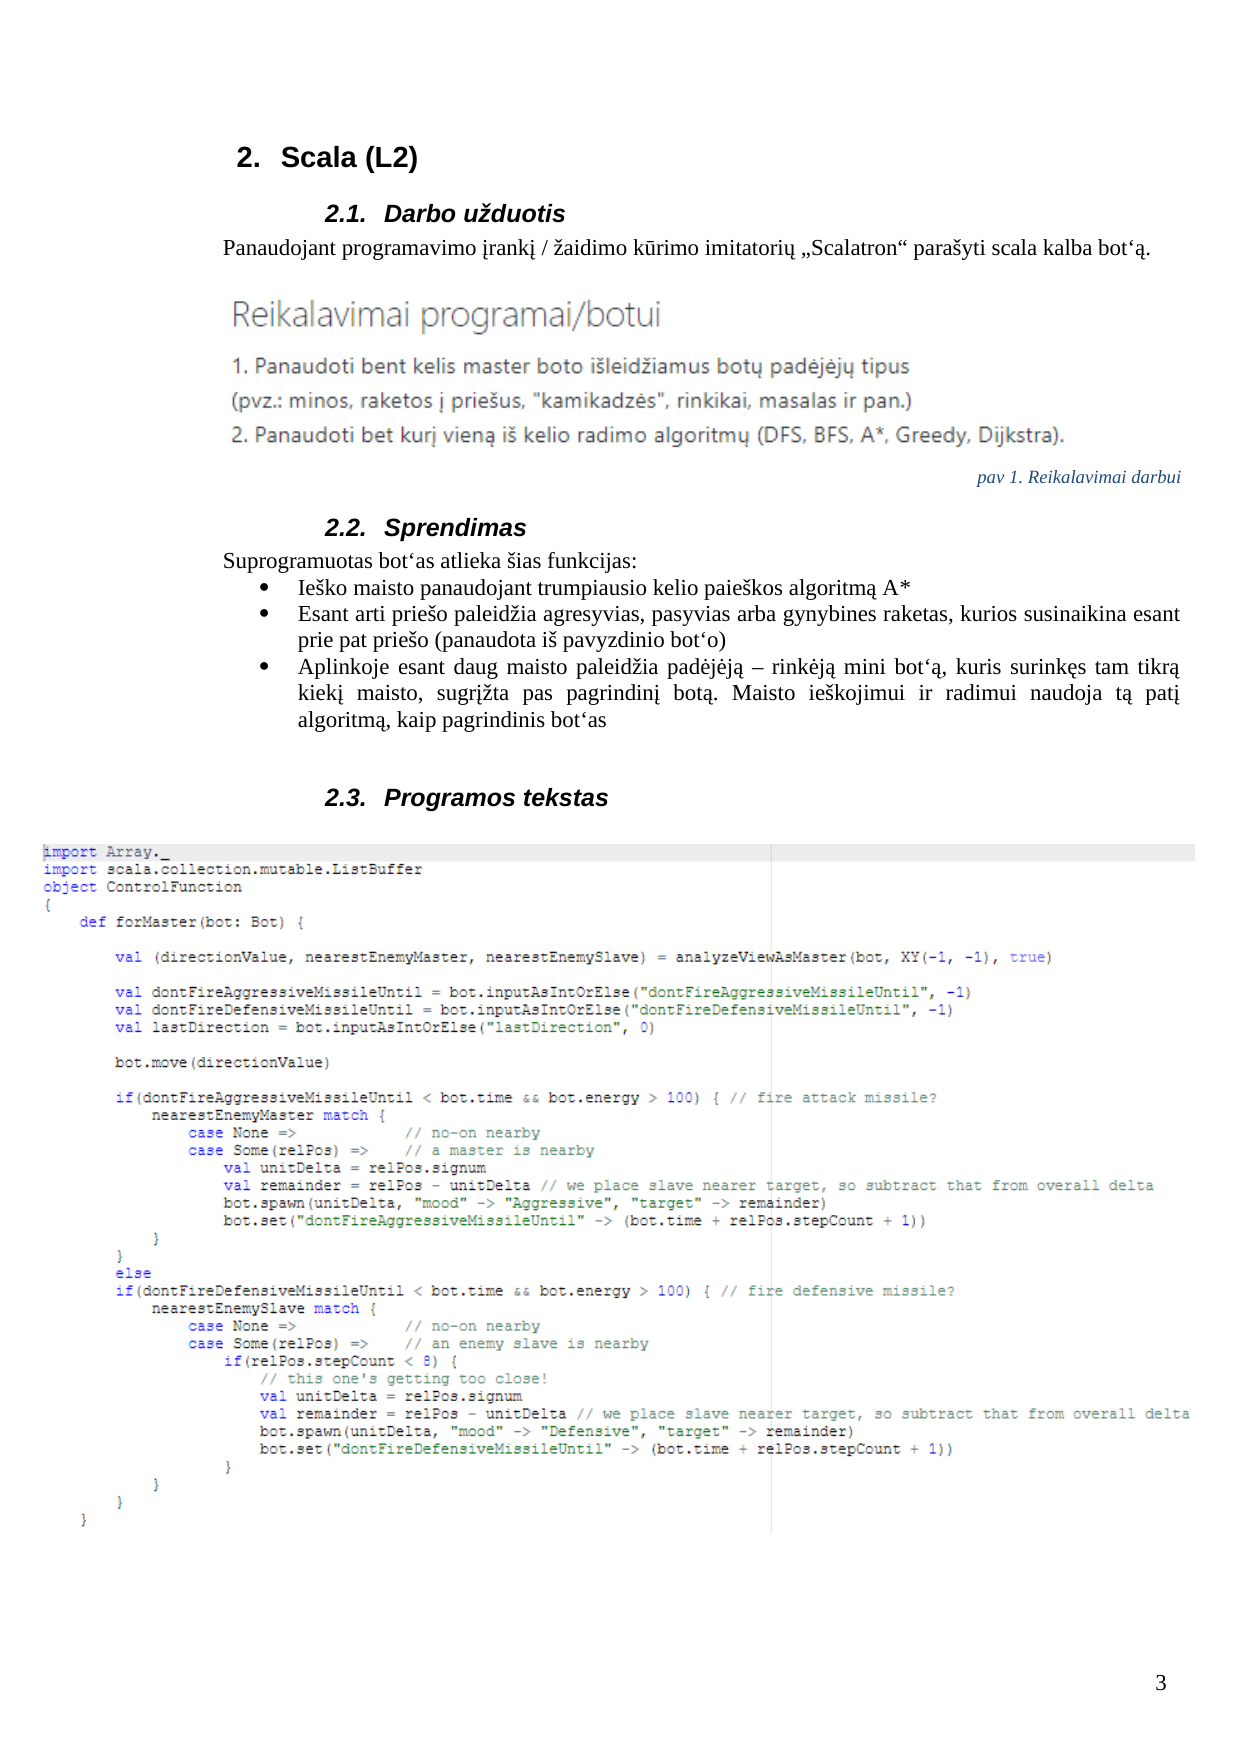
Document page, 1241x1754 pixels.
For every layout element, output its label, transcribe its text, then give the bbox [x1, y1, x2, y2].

list Esant arti priešo paleidžia agresyvias, pasyvias arba gynybines raketas, kurios susinaikina esant prie pat priešo (panaudota iš pavyzdinio bot‘o) [260, 600, 1181, 653]
subtitle Darbo užduotis [325, 198, 1181, 227]
text Suprogramuotas bot‘as atlieka šias funkcijas: [148, 547, 1181, 574]
subtitle Scala (L2) [236, 140, 1181, 173]
picture [222, 286, 1085, 466]
picture [42, 844, 1195, 1534]
subtitle Sprendimas [325, 512, 1181, 541]
text Panaudojant programavimo įrankį / žaidimo kūrimo imitatorių „Scalatron“ parašyti scala kalba bot‘ą. [148, 233, 1181, 260]
list Aplinkoje esant daug maisto paleidžia padėjėją – rinkėją mini bot‘ą, kuris surinkęs tam tikrą kiekį maisto, sugrįžta pas pagrindinį botą. Maisto ieškojimui ir radimui naudoja tą patį algoritmą, kaip pagrindinis bot‘as [260, 653, 1181, 732]
subtitle Programos tekstas [325, 783, 1181, 812]
list Ieško maisto panaudojant trumpiausio kelio paieškos algoritmą A* [260, 574, 1181, 600]
